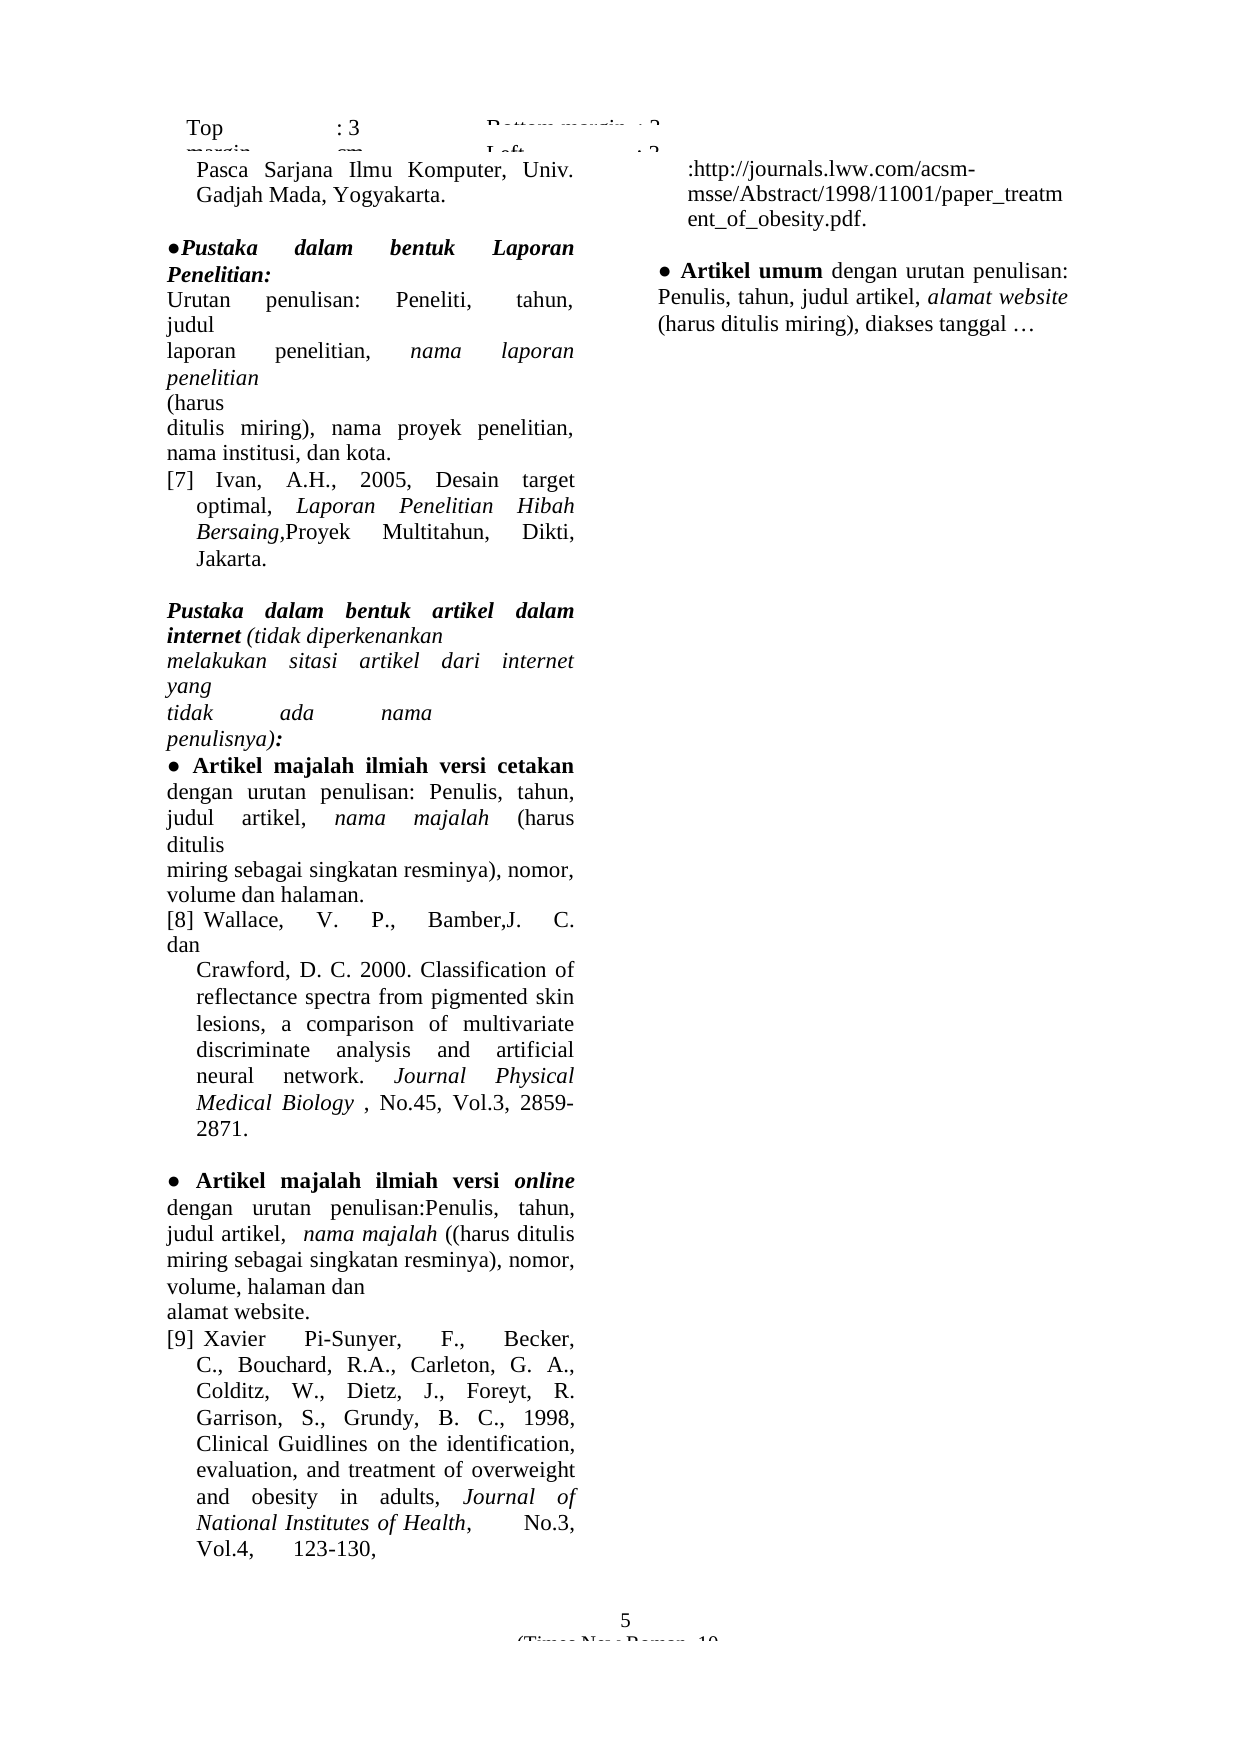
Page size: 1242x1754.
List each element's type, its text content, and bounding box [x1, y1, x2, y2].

text Urutan penulisan: Peneliti, tahun, judul [167, 287, 573, 337]
text laporan penelitian, nama laporan penelitian [167, 337, 574, 390]
text ditulis miring), nama proyek penelitian, nama institusi, dan kota. [167, 416, 574, 466]
text ● Artikel majalah ilmiah versi cetakan dengan urutan penulisan: Penulis, tahun, judul artikel, nama majalah (harus ditulis [167, 752, 574, 857]
text ● Artikel umum dengan urutan penulisan: Penulis, tahun, judul artikel, alamat website (harus ditulis miring), diakses tanggal … [658, 257, 1068, 336]
text [8] Wallace, V. P., Bamber,J. C. dan [167, 908, 575, 958]
text Gadjah Mada, Yogyakarta. [196, 183, 583, 208]
text Crawford, D. C. 2000. Classification of [196, 958, 583, 983]
text [9] Xavier Pi-Sunyer, F., Becker, C., Bouchard, R.A., Carleton, G. A., Colditz, W., Dietz, J., Foreyt, R. Garrison, S., Grundy, B. C., 1998, Clinical Guidlines on the identification, evaluation, and treatment of overweight and obesity in adults, Journal of National Institutes of Health, No.3, Vol.4, 123-130, [167, 1324, 575, 1562]
text (harus [167, 390, 225, 415]
text Pustaka dalam bentuk artikel dalam internet (tidak diperkenankan [167, 599, 574, 649]
text ● Artikel majalah ilmiah versi online dengan urutan penulisan:Penulis, tahun, judul artikel, nama majalah ((harus ditulis miring sebagai singkatan resminya), nomor, volume, halaman dan [167, 1167, 575, 1299]
text Pasca Sarjana Ilmu Komputer, Univ. [196, 156, 583, 183]
text :http://journals.lww.com/acsm- msse/Abstract/1998/11001/paper_treatm ent_of_obesity.pdf. [687, 156, 1064, 231]
text melakukan sitasi artikel dari internet yang [167, 649, 574, 699]
text tidak ada nama penulisnya): [167, 699, 432, 752]
text miring sebagai singkatan resminya), nomor, volume dan halaman. [167, 858, 574, 908]
text [7] Ivan, A.H., 2005, Desain target optimal, Laporan Penelitian Hibah Bersaing,Proyek Multitahun, Dikti, Jakarta. [167, 466, 574, 571]
text reflectance spectra from pigmented skin lesions, a comparison of multivariate discriminate analysis and artificial neural network. Journal Physical Medical Biology , No.45, Vol.3, 2859-2871. [196, 983, 574, 1141]
text ●Pustaka dalam bentuk Laporan [167, 234, 574, 261]
text Penelitian: [167, 261, 273, 287]
text alamat website. [167, 1299, 310, 1324]
